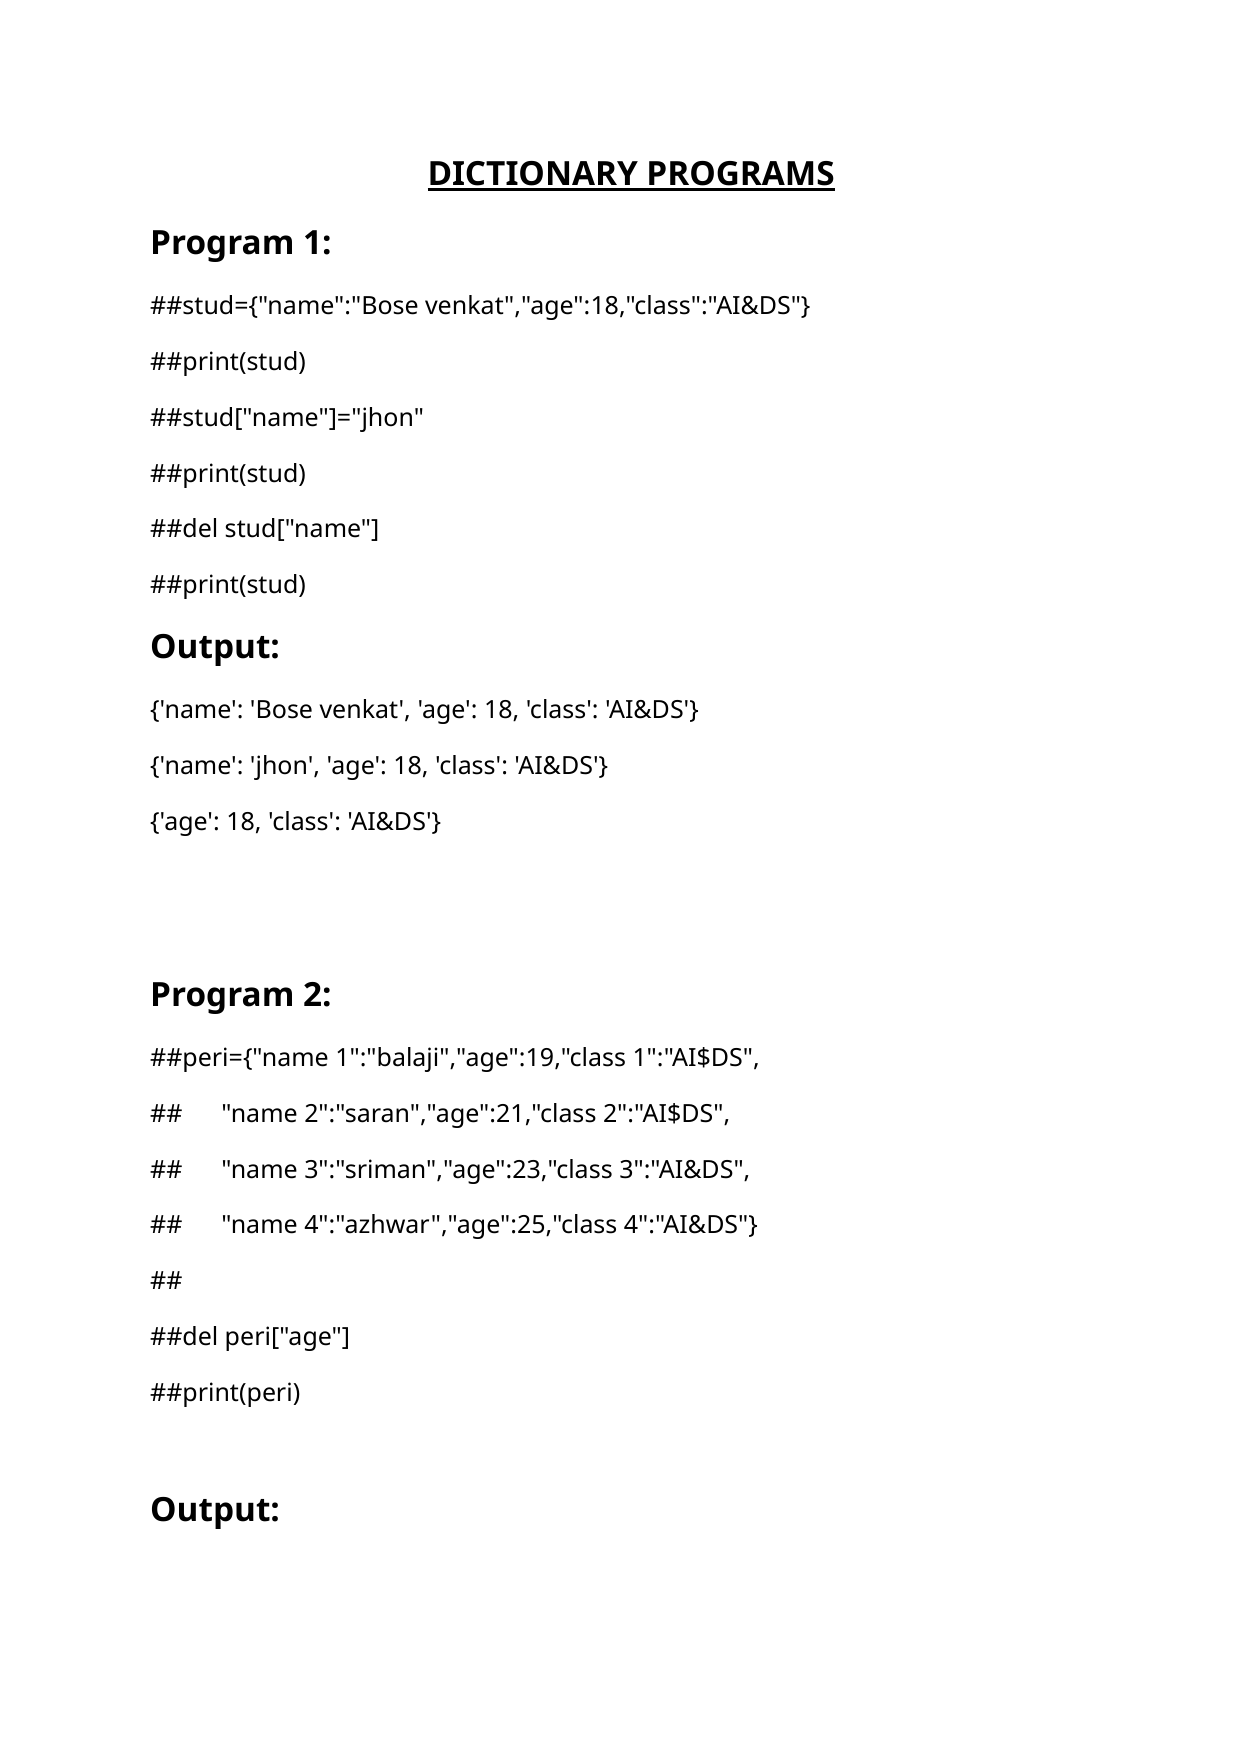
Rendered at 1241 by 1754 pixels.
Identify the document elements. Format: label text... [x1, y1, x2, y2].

text ##stud={"name":"Bose venkat","age":18,"class":"AI&DS"} [150, 288, 1090, 322]
text {'name': 'jhon', 'age': 18, 'class': 'AI&DS'} [150, 747, 1090, 781]
text ##del stud["name"] [150, 511, 1090, 545]
text ## [150, 1263, 1090, 1297]
text Output: [150, 1486, 1090, 1532]
text ##print(stud) [150, 567, 1090, 601]
text ##stud["name"]="jhon" [150, 399, 1090, 433]
text ##print(stud) [150, 343, 1090, 378]
text {'name': 'Bose venkat', 'age': 18, 'class': 'AI&DS'} [150, 692, 1090, 726]
text Program 1: [150, 219, 1090, 264]
text {'age': 18, 'class': 'AI&DS'} [150, 803, 1090, 837]
text ##peri={"name 1":"balaji","age":19,"class 1":"AI$DS", [150, 1039, 1090, 1074]
text ## "name 4":"azhwar","age":25,"class 4":"AI&DS"} [150, 1207, 1090, 1241]
text ##del peri["age"] [150, 1319, 1090, 1353]
text Output: [150, 623, 1090, 668]
text ##print(peri) [150, 1374, 1090, 1409]
text ## "name 3":"sriman","age":23,"class 3":"AI&DS", [150, 1151, 1090, 1185]
text ## "name 2":"saran","age":21,"class 2":"AI$DS", [150, 1095, 1090, 1129]
text Program 2: [150, 971, 1090, 1016]
text DICTIONARY PROGRAMS [150, 150, 1090, 195]
text ##print(stud) [150, 455, 1090, 489]
